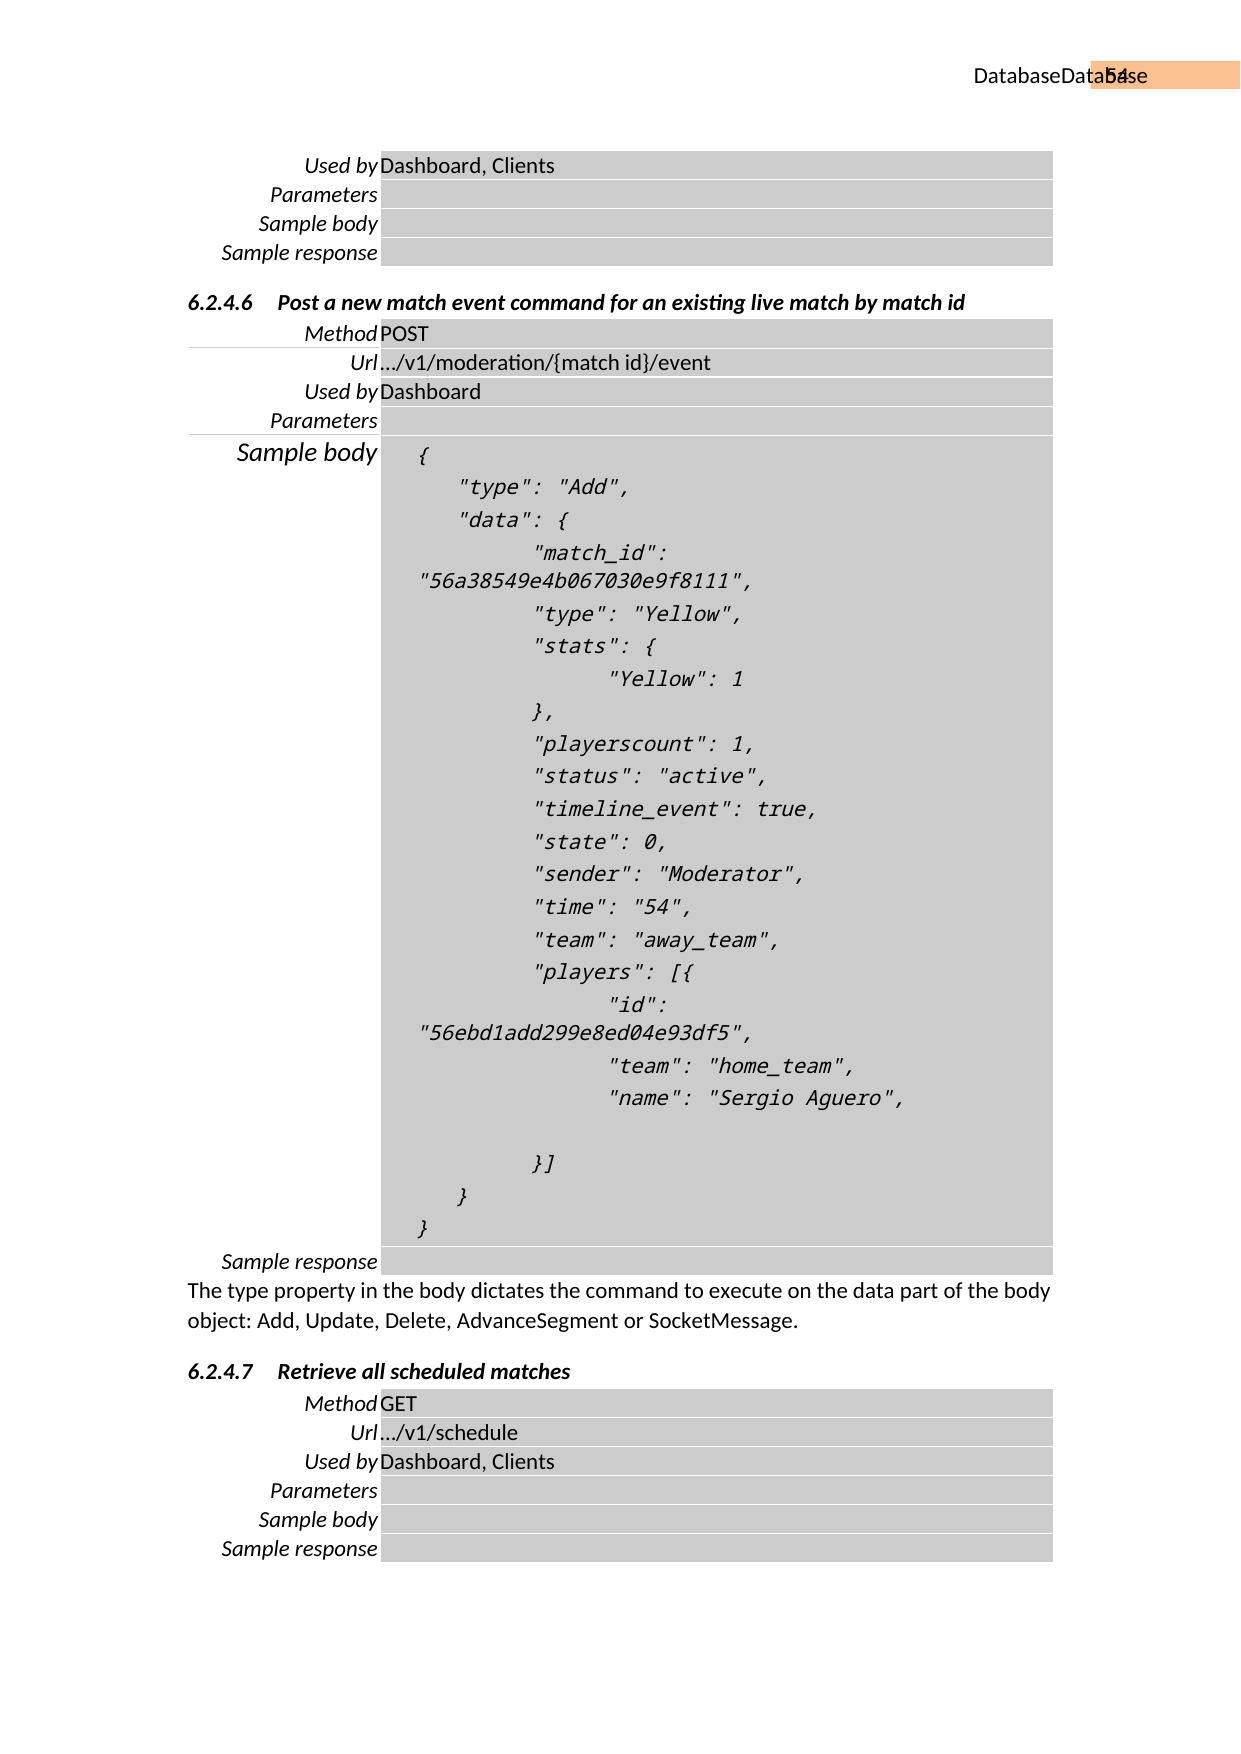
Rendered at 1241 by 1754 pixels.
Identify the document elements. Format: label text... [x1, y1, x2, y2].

table_cell Used by [189, 378, 379, 406]
subtitle Retrieve all scheduled matches [187, 1357, 1053, 1386]
table_cell Used by [189, 1447, 379, 1475]
text The type property in the body dictates the command to execute on the data part of the body object: Add, Update, Delete, AdvanceSegment or SocketMessage. [187, 1276, 1053, 1334]
table_cell Sample response [189, 238, 379, 266]
table_header GET [381, 1389, 1053, 1417]
table_cell Sample body [189, 436, 379, 1246]
table_cell Sample body [189, 1505, 379, 1533]
table_cell Dashboard, Clients [381, 1447, 1053, 1475]
table_cell [381, 407, 1053, 434]
table_cell [381, 180, 1053, 208]
table_header Method [189, 1389, 379, 1417]
table_cell Parameters [189, 180, 379, 208]
table_cell Url [189, 349, 379, 376]
table_cell Parameters [189, 407, 379, 434]
table_cell …/v1/moderation/{match id}/event [381, 349, 1053, 376]
subtitle Post a new match event command for an existing live match by match id [187, 288, 1053, 316]
table_cell [381, 209, 1053, 237]
table_cell [381, 1534, 1053, 1562]
table_cell Parameters [189, 1476, 379, 1504]
table_cell [381, 1476, 1053, 1504]
table_cell Used by [189, 151, 379, 179]
table_cell [381, 1505, 1053, 1533]
table_cell Sample response [189, 1534, 379, 1562]
table_cell [381, 238, 1053, 266]
table_cell …/v1/schedule [381, 1418, 1053, 1446]
table_cell Dashboard, Clients [381, 151, 1053, 179]
table_cell Sample body [189, 209, 379, 237]
table_cell { "type": "Add", "data": { "match_id": "56a38549e4b067030e9f8111", "type": "Yellow", "stats": { "Yellow": 1 }, "playerscount": 1, "status": "active", "timeline_event": true, "state": 0, "sender": "Moderator", "time": "54", "team": "away_team", "players": [{ "id": "56ebd1add299e8ed04e93df5", "team": "home_team", "name": "Sergio Aguero", }] } } [381, 436, 1053, 1246]
table_cell Sample response [189, 1247, 379, 1275]
table_header POST [381, 319, 1053, 347]
table_cell Url [189, 1418, 379, 1446]
table_cell [381, 1247, 1053, 1275]
table_cell Dashboard [381, 378, 1053, 406]
table_header Method [189, 319, 379, 347]
